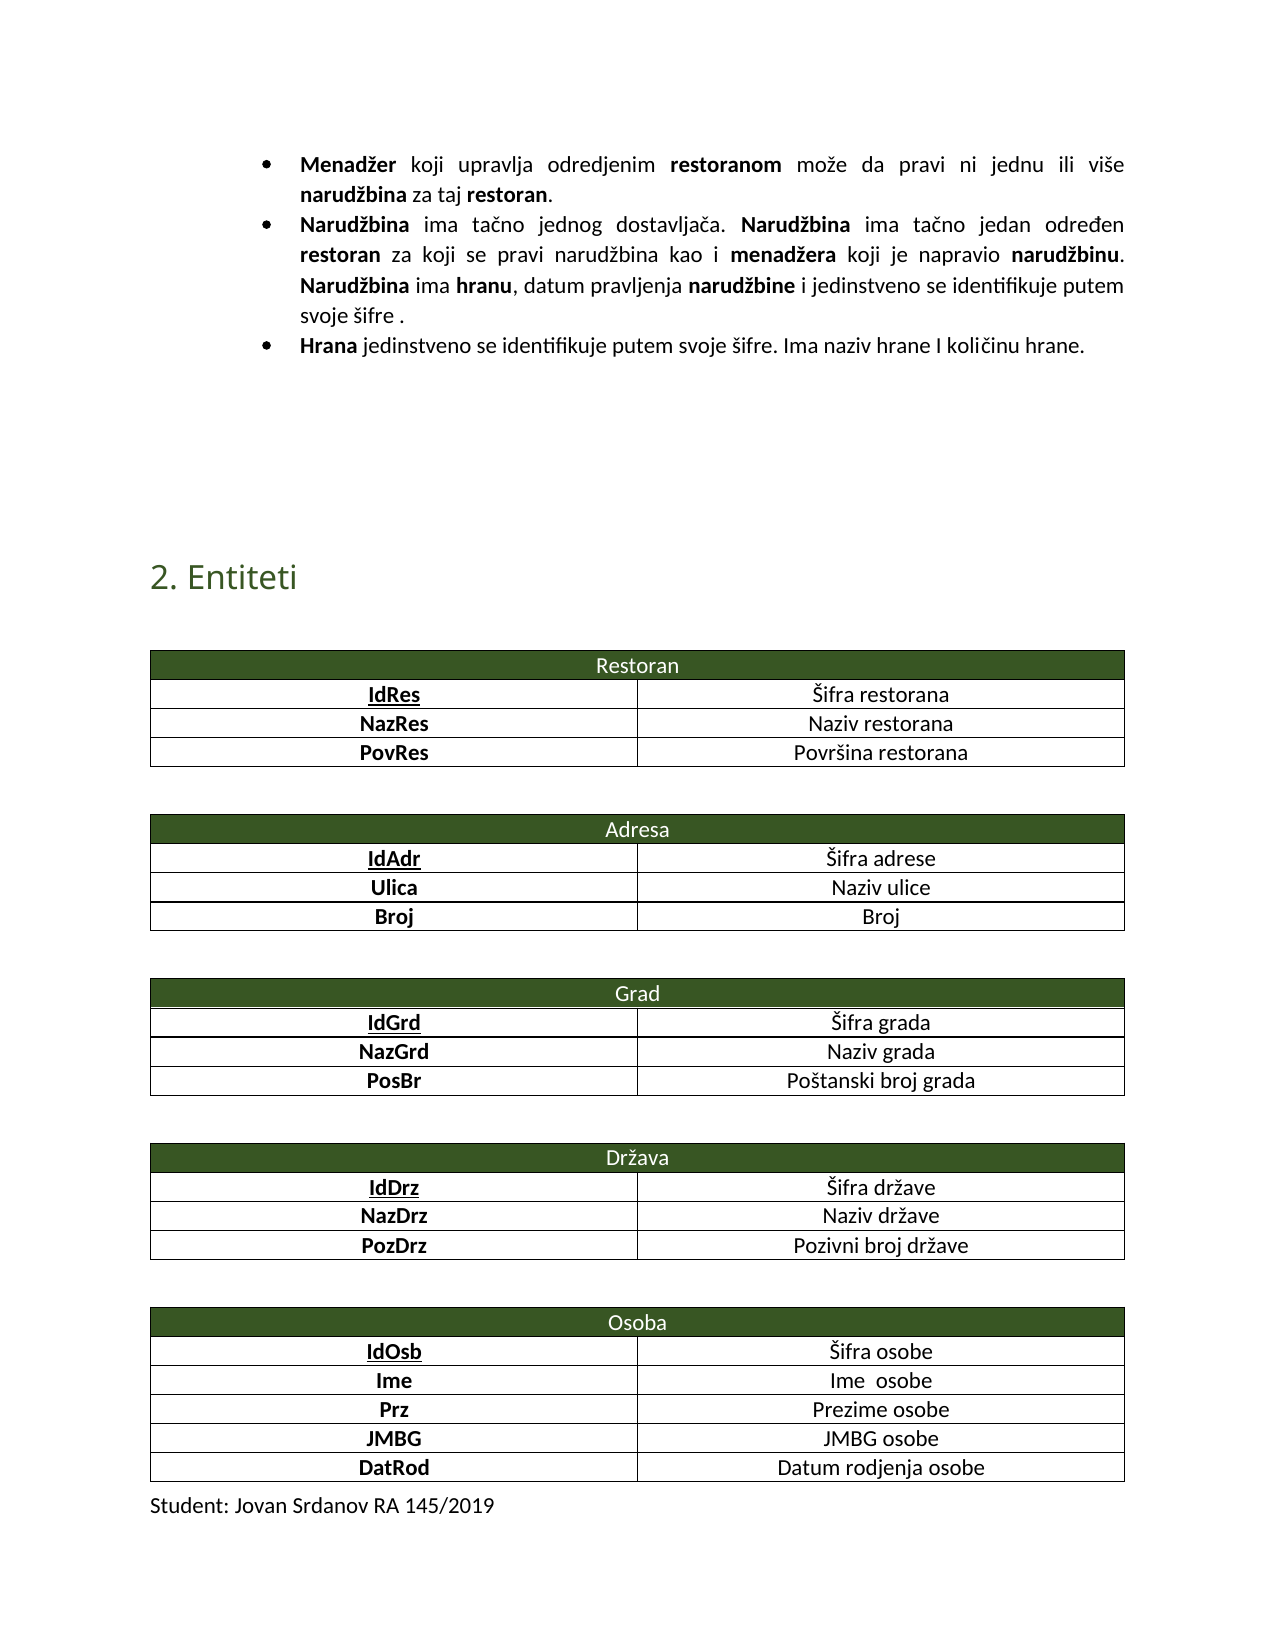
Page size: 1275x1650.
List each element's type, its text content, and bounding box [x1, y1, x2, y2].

table_cell IdAdr [151, 844, 637, 872]
table_cell Šifra restorana [638, 680, 1124, 708]
table_cell Ime osobe [638, 1366, 1124, 1394]
table_cell IdRes [151, 680, 637, 708]
table_cell NazRes [151, 709, 637, 737]
table_cell Broj [151, 903, 637, 930]
table_cell NazGrd [151, 1038, 637, 1066]
table_cell NazDrz [151, 1202, 637, 1230]
table_cell Šifra adrese [638, 844, 1124, 872]
subtitle 2. Entiteti [150, 554, 1125, 599]
table_cell Datum rodjenja osobe [638, 1453, 1124, 1481]
table_header Država [151, 1144, 1124, 1172]
table_cell Broj [638, 903, 1124, 930]
table_cell JMBG [151, 1424, 637, 1452]
table_cell Ulica [151, 873, 637, 901]
table_cell Šifra osobe [638, 1337, 1124, 1365]
table_header Grad [151, 979, 1124, 1007]
table_cell DatRod [151, 1453, 637, 1481]
table_cell IdGrd [151, 1009, 637, 1036]
table_cell Prz [151, 1395, 637, 1423]
table_cell Prezime osobe [638, 1395, 1124, 1423]
table_cell PovRes [151, 738, 637, 766]
table_cell Naziv grada [638, 1038, 1124, 1066]
table_cell Naziv ulice [638, 873, 1124, 901]
table_cell Naziv države [638, 1202, 1124, 1230]
table_cell Ime [151, 1366, 637, 1394]
list Narudžbina ima tačno jednog dostavljača. Narudžbina ima tačno jedan određen restoran za koji se pravi narudžbina kao i menadžera koji je napravio narudžbinu. Narudžbina ima hranu, datum pravljenja narudžbine i jedinstveno se identifikuje putem svoje šifre . [262, 210, 1125, 329]
table_cell IdDrz [151, 1173, 637, 1201]
table_cell Šifra države [638, 1173, 1124, 1201]
table_cell Šifra grada [638, 1009, 1124, 1036]
list Hrana jedinstveno se identifikuje putem svoje šifre. Ima naziv hrane I količinu hrane. [262, 331, 1125, 359]
table_cell PosBr [151, 1067, 637, 1094]
table_cell Površina restorana [638, 738, 1124, 766]
list Menadžer koji upravlja odredjenim restoranom može da pravi ni jednu ili više narudžbina za taj restoran. [262, 150, 1125, 208]
table_header Osoba [151, 1308, 1124, 1336]
table_cell Pozivni broj države [638, 1231, 1124, 1259]
table_header Adresa [151, 815, 1124, 843]
table_header Restoran [151, 651, 1124, 679]
table_cell IdOsb [151, 1337, 637, 1365]
table_cell Naziv restorana [638, 709, 1124, 737]
table_cell Poštanski broj grada [638, 1067, 1124, 1094]
table_cell JMBG osobe [638, 1424, 1124, 1452]
table_cell PozDrz [151, 1231, 637, 1259]
